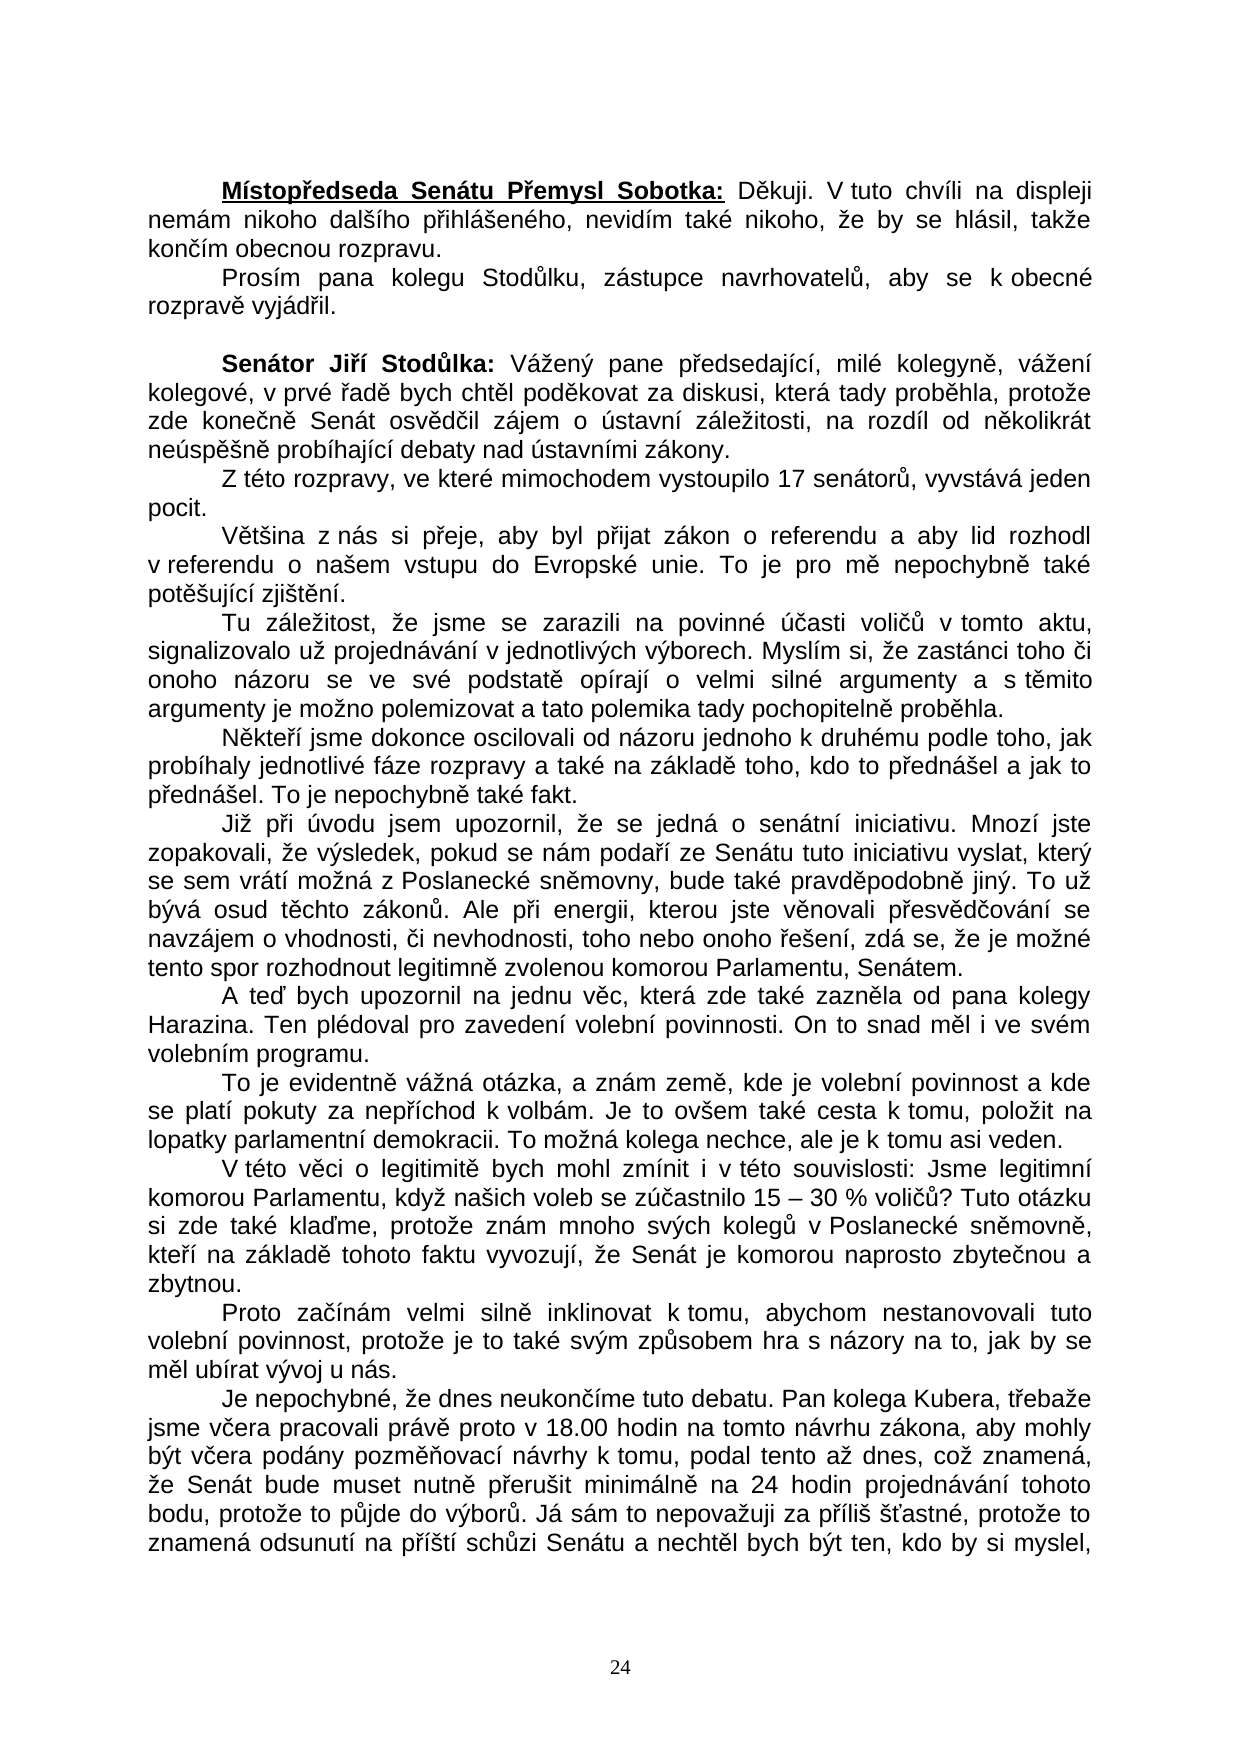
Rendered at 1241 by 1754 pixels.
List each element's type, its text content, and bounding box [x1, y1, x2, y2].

text Z této rozpravy, ve které mimochodem vystoupilo 17 senátorů, vyvstává jeden pocit. [148, 464, 1093, 521]
text Proto začínám velmi silně inklinovat k tomu, abychom nestanovovali tuto volební povinnost, protože je to také svým způsobem hra s názory na to, jak by se měl ubírat vývoj u nás. [148, 1298, 1093, 1384]
text V této věci o legitimitě bych mohl zmínit i v této souvislosti: Jsme legitimní komorou Parlamentu, když našich voleb se zúčastnilo 15 – 30 % voličů? Tuto otázku si zde také klaďme, protože znám mnoho svých kolegů v Poslanecké sněmovně, kteří na základě tohoto faktu vyvozují, že Senát je komorou naprosto zbytečnou a zbytnou. [148, 1154, 1093, 1298]
text Tu záležitost, že jsme se zarazili na povinné účasti voličů v tomto aktu, signalizovalo už projednávání v jednotlivých výborech. Myslím si, že zastánci toho či onoho názoru se ve své podstatě opírají o velmi silné argumenty a s těmito argumenty je možno polemizovat a tato polemika tady pochopitelně proběhla. [148, 608, 1093, 723]
text A teď bych upozornil na jednu věc, která zde také zazněla od pana kolegy Harazina. Ten plédoval pro zavedení volební povinnosti. On to snad měl i ve svém volebním programu. [148, 981, 1093, 1068]
text Již při úvodu jsem upozornil, že se jedná o senátní iniciativu. Mnozí jste zopakovali, že výsledek, pokud se nám podaří ze Senátu tuto iniciativu vyslat, který se sem vrátí možná z Poslanecké sněmovny, bude také pravděpodobně jiný. To už bývá osud těchto zákonů. Ale při energii, kterou jste věnovali přesvědčování se navzájem o vhodnosti, či nevhodnosti, toho nebo onoho řešení, zdá se, že je možné tento spor rozhodnout legitimně zvolenou komorou Parlamentu, Senátem. [148, 809, 1093, 981]
text Prosím pana kolegu Stodůlku, zástupce navrhovatelů, aby se k obecné rozpravě vyjádřil. [148, 263, 1093, 320]
text Většina z nás si přeje, aby byl přijat zákon o referendu a aby lid rozhodl v referendu o našem vstupu do Evropské unie. To je pro mě nepochybně také potěšující zjištění. [148, 521, 1093, 608]
text Senátor Jiří Stodůlka: Vážený pane předsedající, milé kolegyně, vážení kolegové, v prvé řadě bych chtěl poděkovat za diskusi, která tady proběhla, protože zde konečně Senát osvědčil zájem o ústavní záležitosti, na rozdíl od několikrát neúspěšně probíhající debaty nad ústavními zákony. [148, 349, 1093, 464]
text Místopředseda Senátu Přemysl Sobotka: Děkuji. V tuto chvíli na displeji nemám nikoho dalšího přihlášeného, nevidím také nikoho, že by se hlásil, takže končím obecnou rozpravu. [148, 176, 1093, 263]
text To je evidentně vážná otázka, a znám země, kde je volební povinnost a kde se platí pokuty za nepříchod k volbám. Je to ovšem také cesta k tomu, položit na lopatky parlamentní demokracii. To možná kolega nechce, ale je k tomu asi veden. [148, 1068, 1093, 1154]
text Někteří jsme dokonce oscilovali od názoru jednoho k druhému podle toho, jak probíhaly jednotlivé fáze rozpravy a také na základě toho, kdo to přednášel a jak to přednášel. To je nepochybně také fakt. [148, 723, 1093, 809]
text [148, 1384, 1093, 1556]
